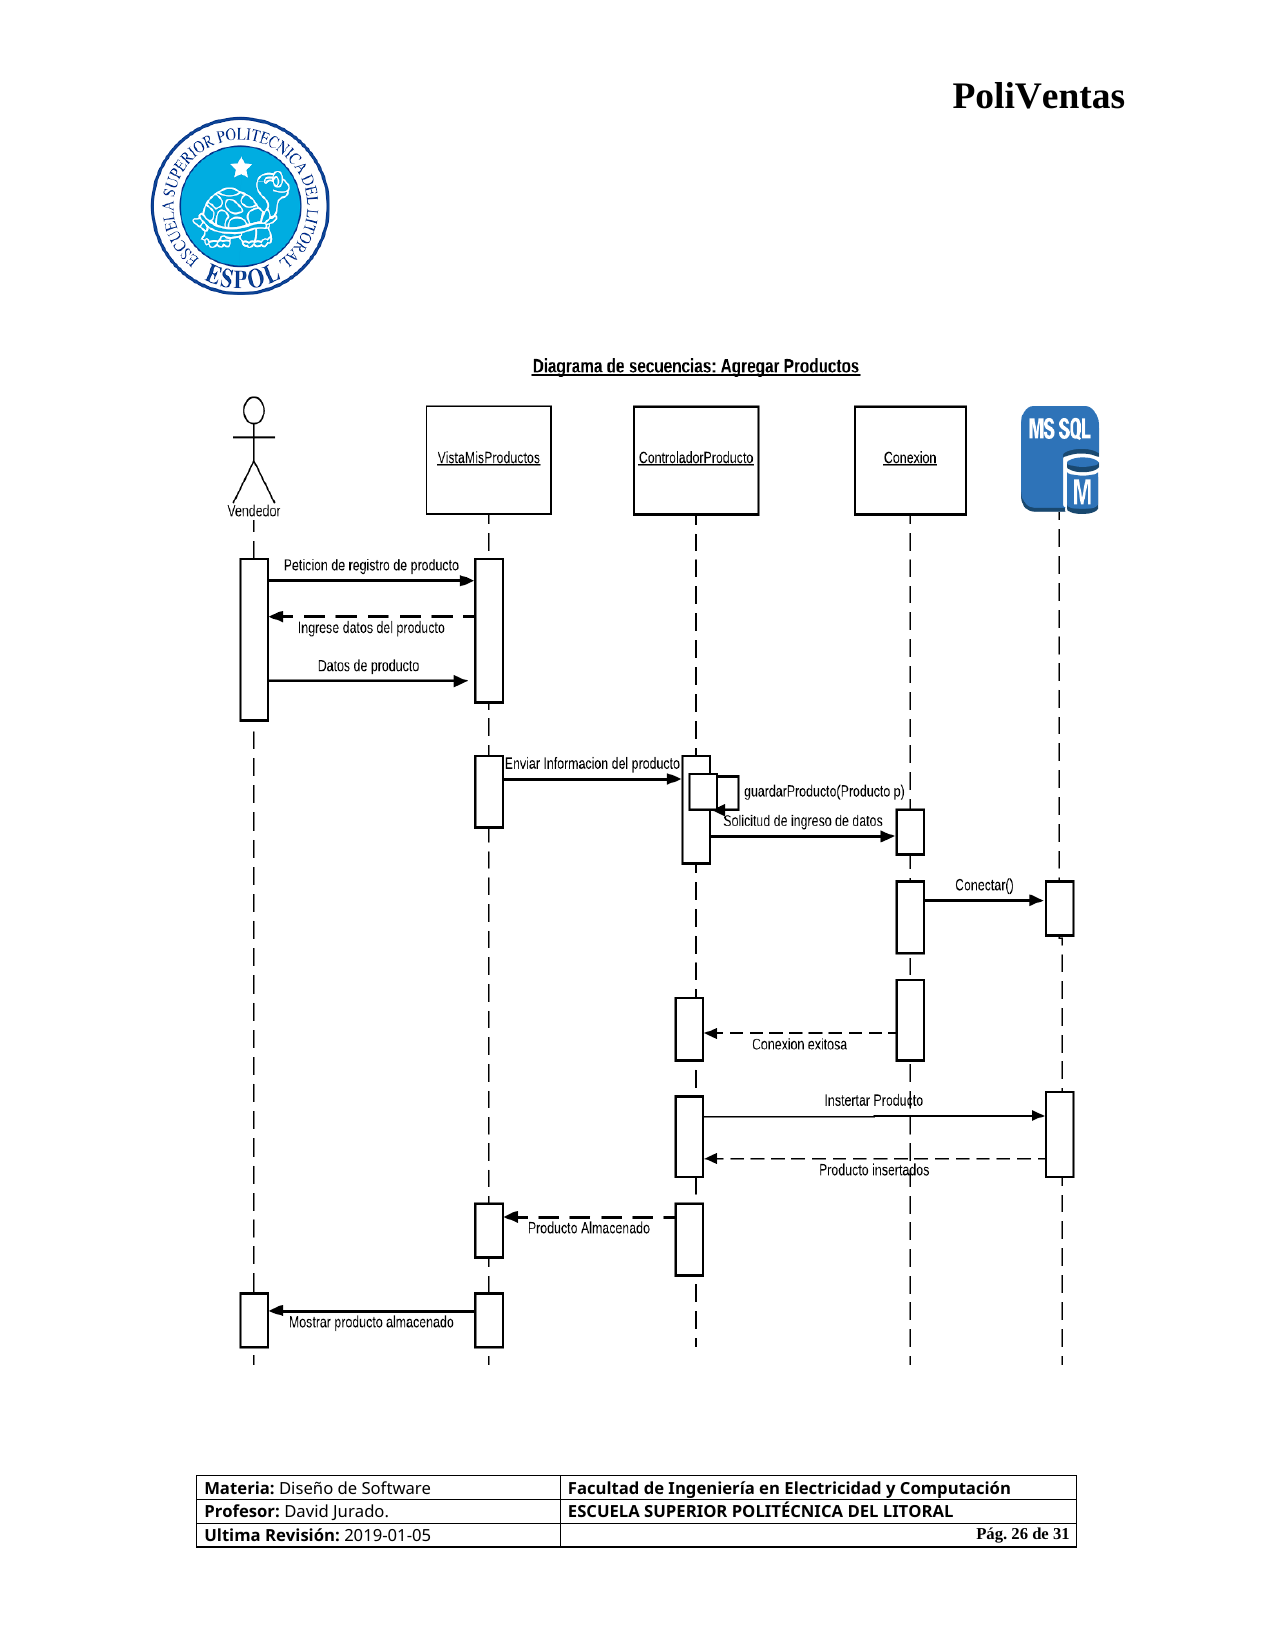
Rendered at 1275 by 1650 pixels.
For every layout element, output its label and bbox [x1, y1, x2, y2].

picture [150, 116, 1125, 1400]
